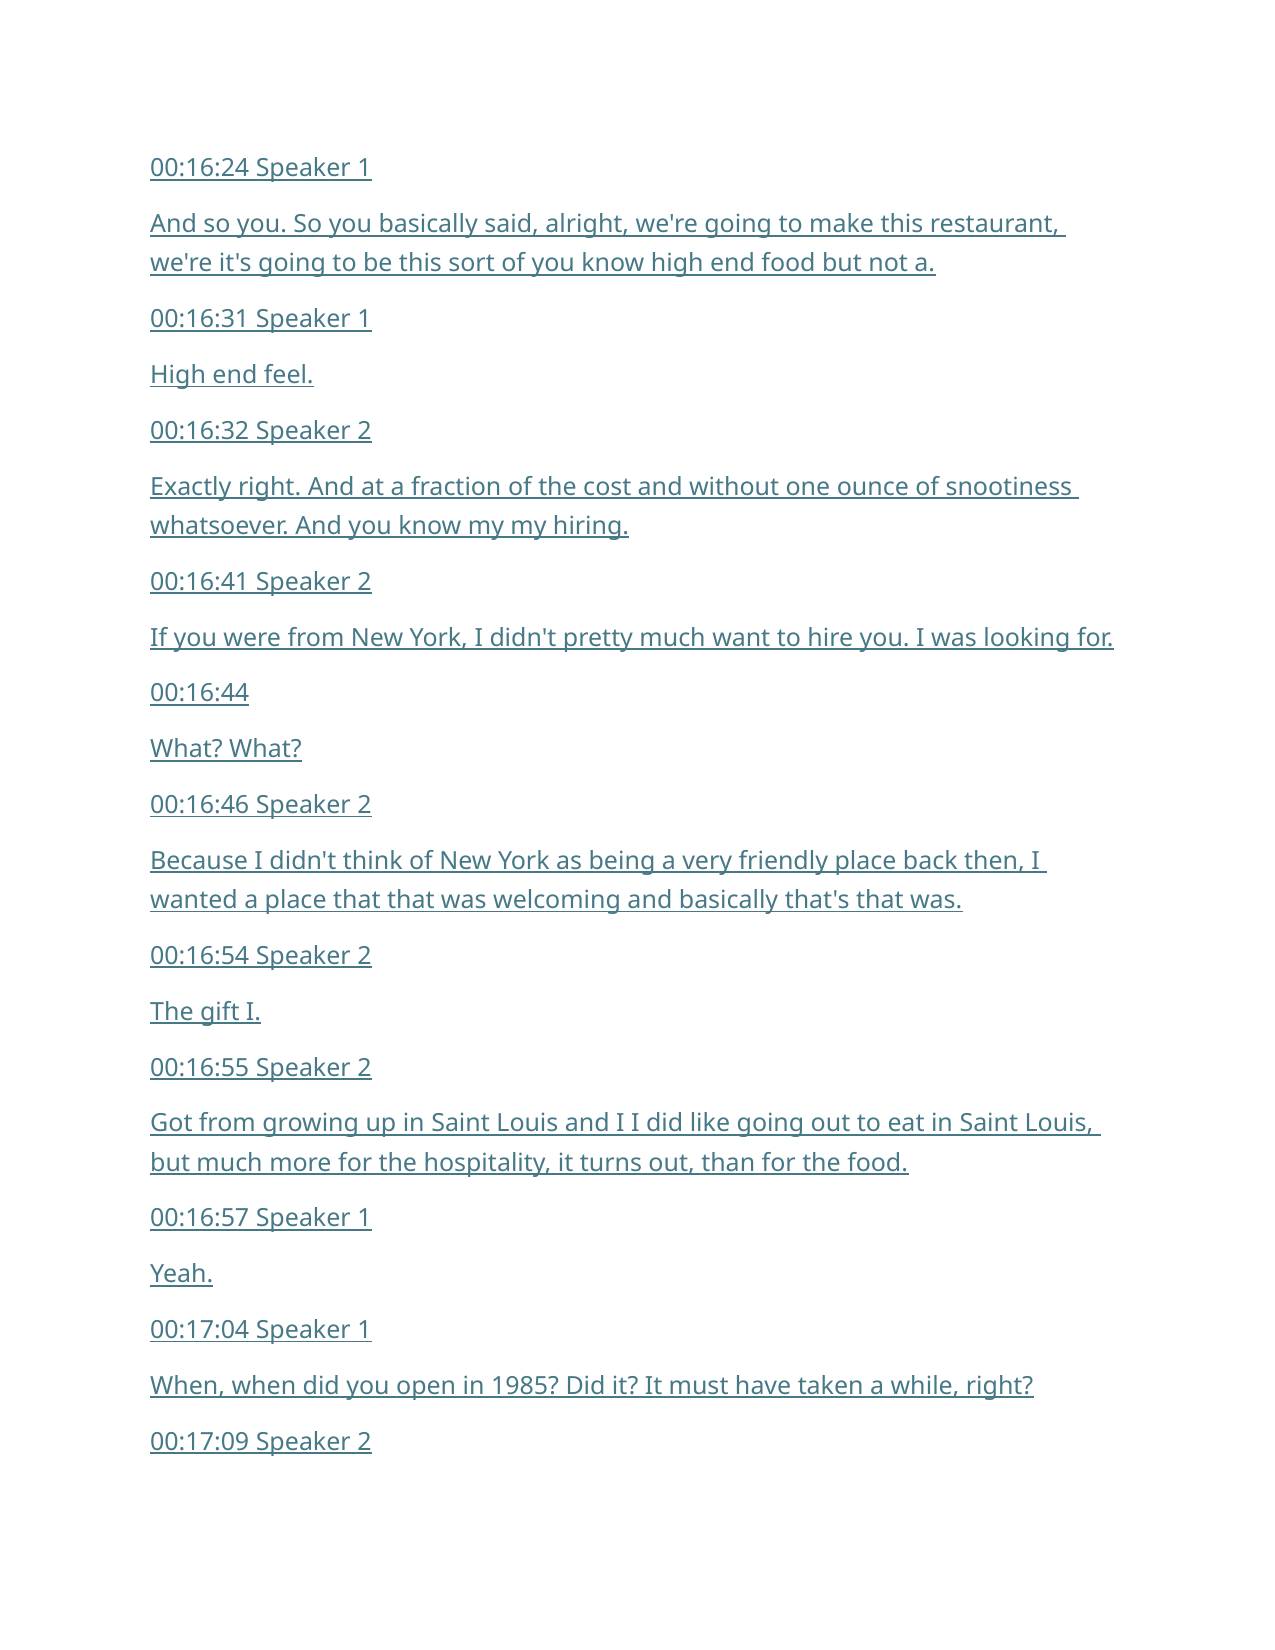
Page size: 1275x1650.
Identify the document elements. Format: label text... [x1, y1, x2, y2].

text 00:16:32 Speaker 2 [150, 412, 1125, 447]
text Because I didn't think of New York as being a very friendly place back then, I wanted a place that that was welcoming and basically that's that was. [150, 842, 1125, 916]
text 00:16:44 [150, 675, 1125, 709]
text Got from growing up in Saint Louis and I I did like going out to eat in Saint Louis, but much more for the hospitality, it turns out, than for the food. [150, 1105, 1125, 1178]
text 00:16:24 Speaker 1 [150, 150, 1125, 184]
text When, when did you open in 1985? Did it? It must have taken a while, right? [150, 1367, 1125, 1402]
text Yeah. [150, 1256, 1125, 1290]
text 00:16:55 Speaker 2 [150, 1049, 1125, 1083]
text 00:17:04 Speaker 1 [150, 1312, 1125, 1346]
text What? What? [150, 731, 1125, 765]
text The gift I. [150, 993, 1125, 1027]
text High end feel. [150, 357, 1125, 391]
text 00:16:57 Speaker 1 [150, 1200, 1125, 1234]
text If you were from New York, I didn't pretty much want to hire you. I was looking for. [150, 619, 1125, 653]
text And so you. So you basically said, alright, we're going to make this restaurant, we're it's going to be this sort of you know high end food but not a. [150, 206, 1125, 279]
text Exactly right. And at a fraction of the cost and without one ounce of snootiness whatsoever. And you know my my hiring. [150, 468, 1125, 542]
text 00:16:54 Speaker 2 [150, 937, 1125, 972]
text 00:16:41 Speaker 2 [150, 563, 1125, 597]
text 00:16:46 Speaker 2 [150, 787, 1125, 821]
text 00:16:31 Speaker 1 [150, 301, 1125, 335]
text 00:17:09 Speaker 2 [150, 1423, 1125, 1457]
